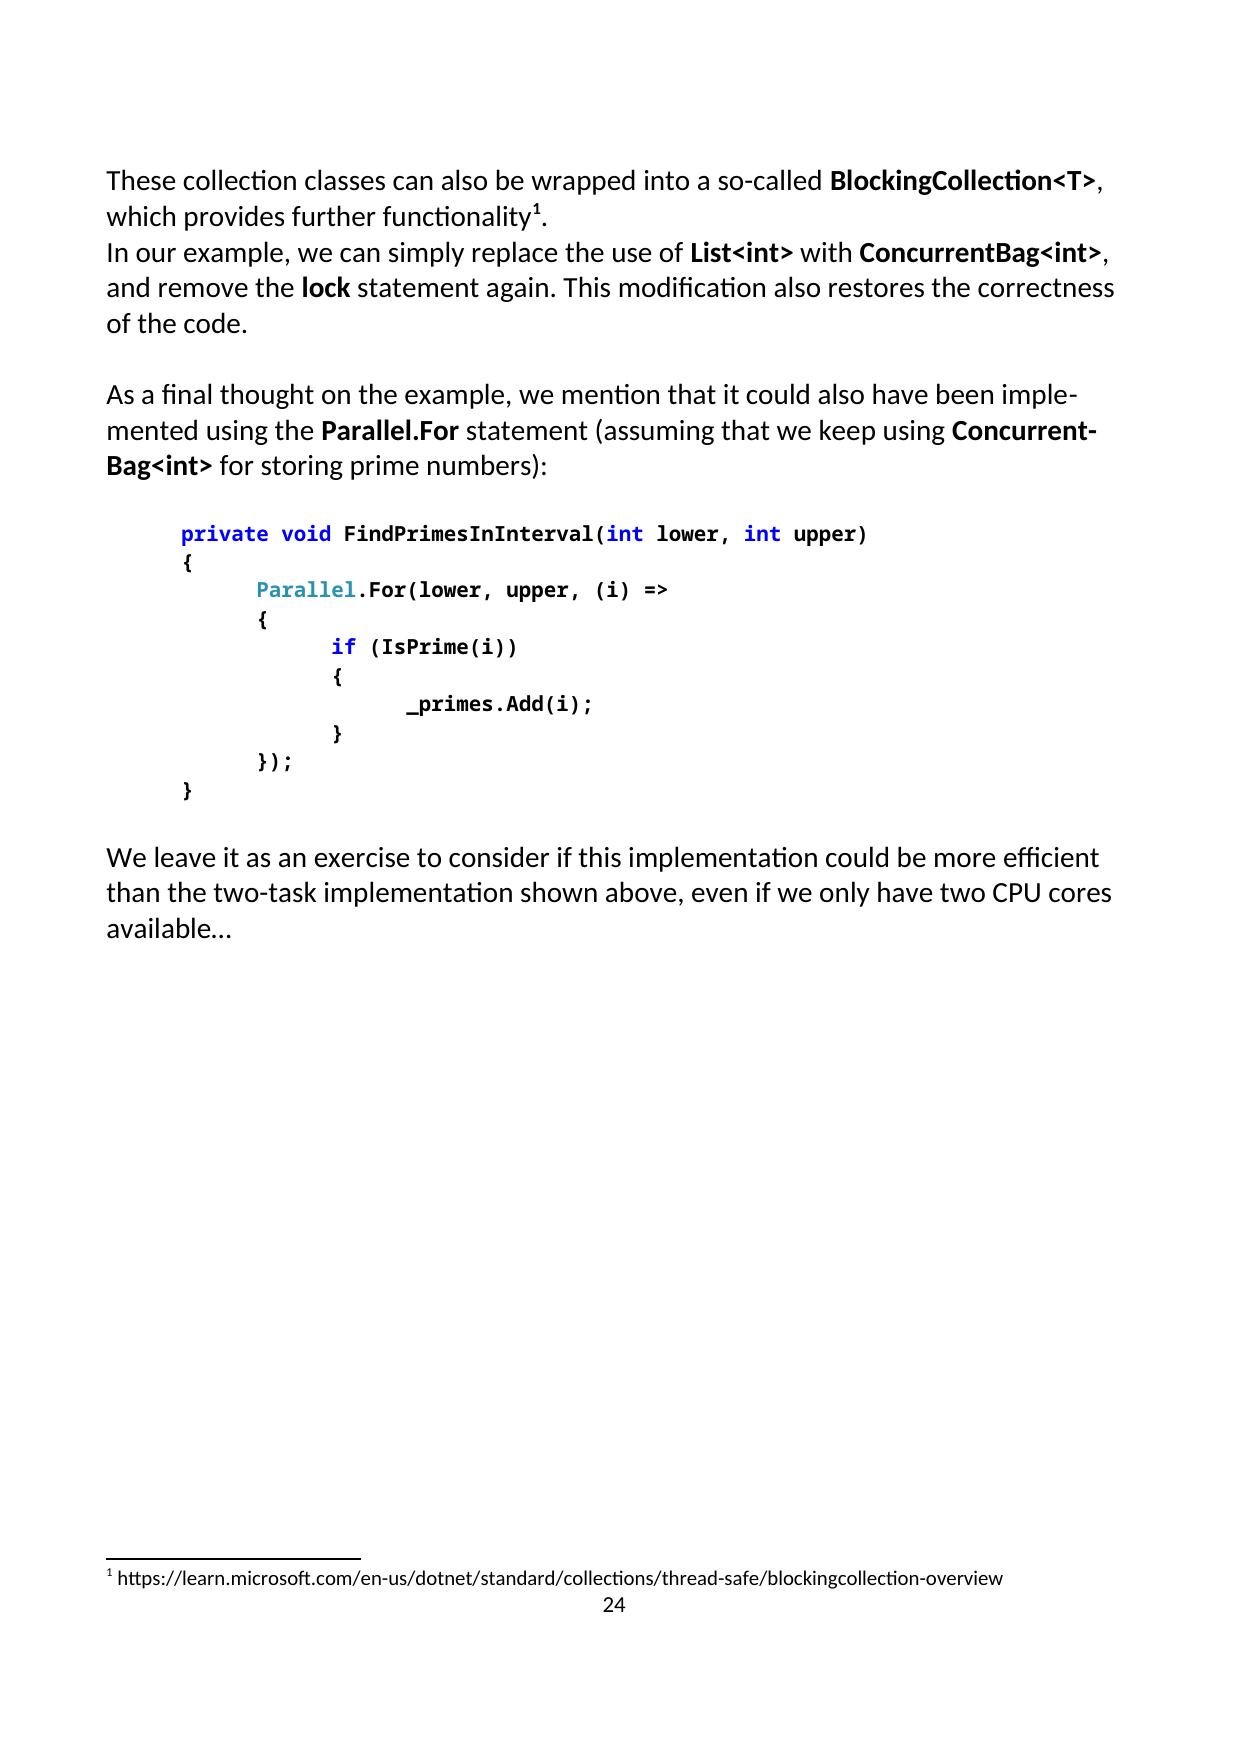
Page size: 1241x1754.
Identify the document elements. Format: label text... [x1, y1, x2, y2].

text _primes.Add(i); [331, 689, 1121, 718]
text } [106, 775, 1121, 803]
text As a final thought on the example, we mention that it could also have been implemented using the Parallel.For statement (assuming that we keep using ConcurrentBag<int> for storing prime numbers): [106, 376, 1121, 483]
text { [181, 604, 1121, 632]
text { [106, 547, 1121, 576]
text }); [181, 746, 1121, 775]
text } [256, 718, 1121, 746]
text if (IsPrime(i)) [256, 632, 1121, 661]
text These collection classes can also be wrapped into a so-called BlockingCollection<T>, which provides further functionality. [106, 162, 1121, 234]
text In our example, we can simply replace the use of List<int> with ConcurrentBag<int>, and remove the lock statement again. This modification also restores the correctness of the code. [106, 234, 1121, 341]
text private void FindPrimesInInterval(int lower, int upper) [106, 519, 1121, 547]
text Parallel.For(lower, upper, (i) => [181, 576, 1121, 604]
text { [256, 661, 1121, 689]
text We leave it as an exercise to consider if this implementation could be more efficient than the two-task implementation shown above, even if we only have two CPU cores available… [106, 839, 1121, 946]
